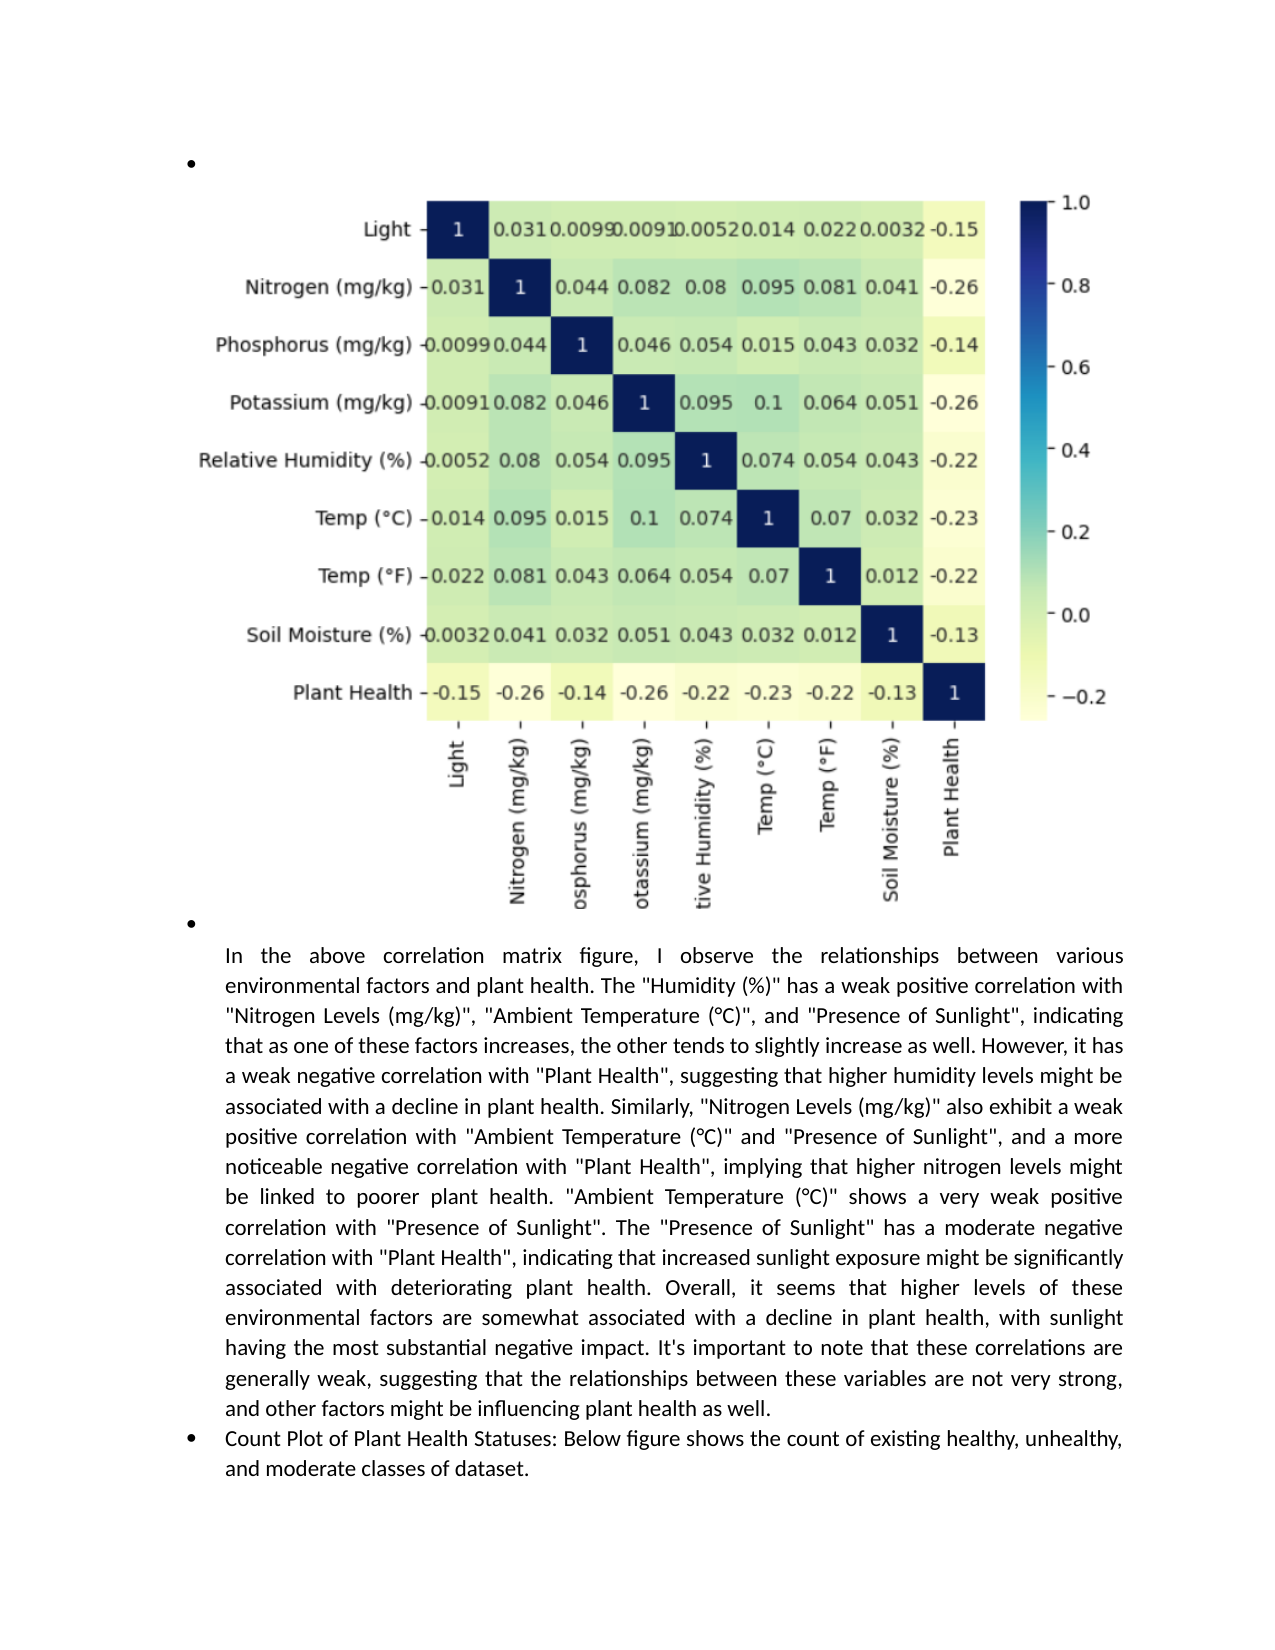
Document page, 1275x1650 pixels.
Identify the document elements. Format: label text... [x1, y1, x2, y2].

list In the above correlation matrix figure, I observe the relationships between various environmental factors and plant health. The "Humidity (%)" has a weak positive correlation with "Nitrogen Levels (mg/kg)", "Ambient Temperature (°C)", and "Presence of Sunlight", indicating that as one of these factors increases, the other tends to slightly increase as well. However, it has a weak negative correlation with "Plant Health", suggesting that higher humidity levels might be associated with a decline in plant health. Similarly, "Nitrogen Levels (mg/kg)" also exhibit a weak positive correlation with "Ambient Temperature (°C)" and "Presence of Sunlight", and a more noticeable negative correlation with "Plant Health", implying that higher nitrogen levels might be linked to poorer plant health. "Ambient Temperature (°C)" shows a very weak positive correlation with "Presence of Sunlight". The "Presence of Sunlight" has a moderate negative correlation with "Plant Health", indicating that increased sunlight exposure might be significantly associated with deteriorating plant health. Overall, it seems that higher levels of these environmental factors are somewhat associated with a decline in plant health, with sunlight having the most substantial negative impact. It's important to note that these correlations are generally weak, suggesting that the relationships between these variables are not very strong, and other factors might be influencing plant health as well. [187, 911, 1125, 1422]
list Count Plot of Plant Health Statuses: Below figure shows the count of existing healthy, unhealthy, and moderate classes of dataset. [187, 1424, 1125, 1482]
picture [187, 180, 1118, 909]
